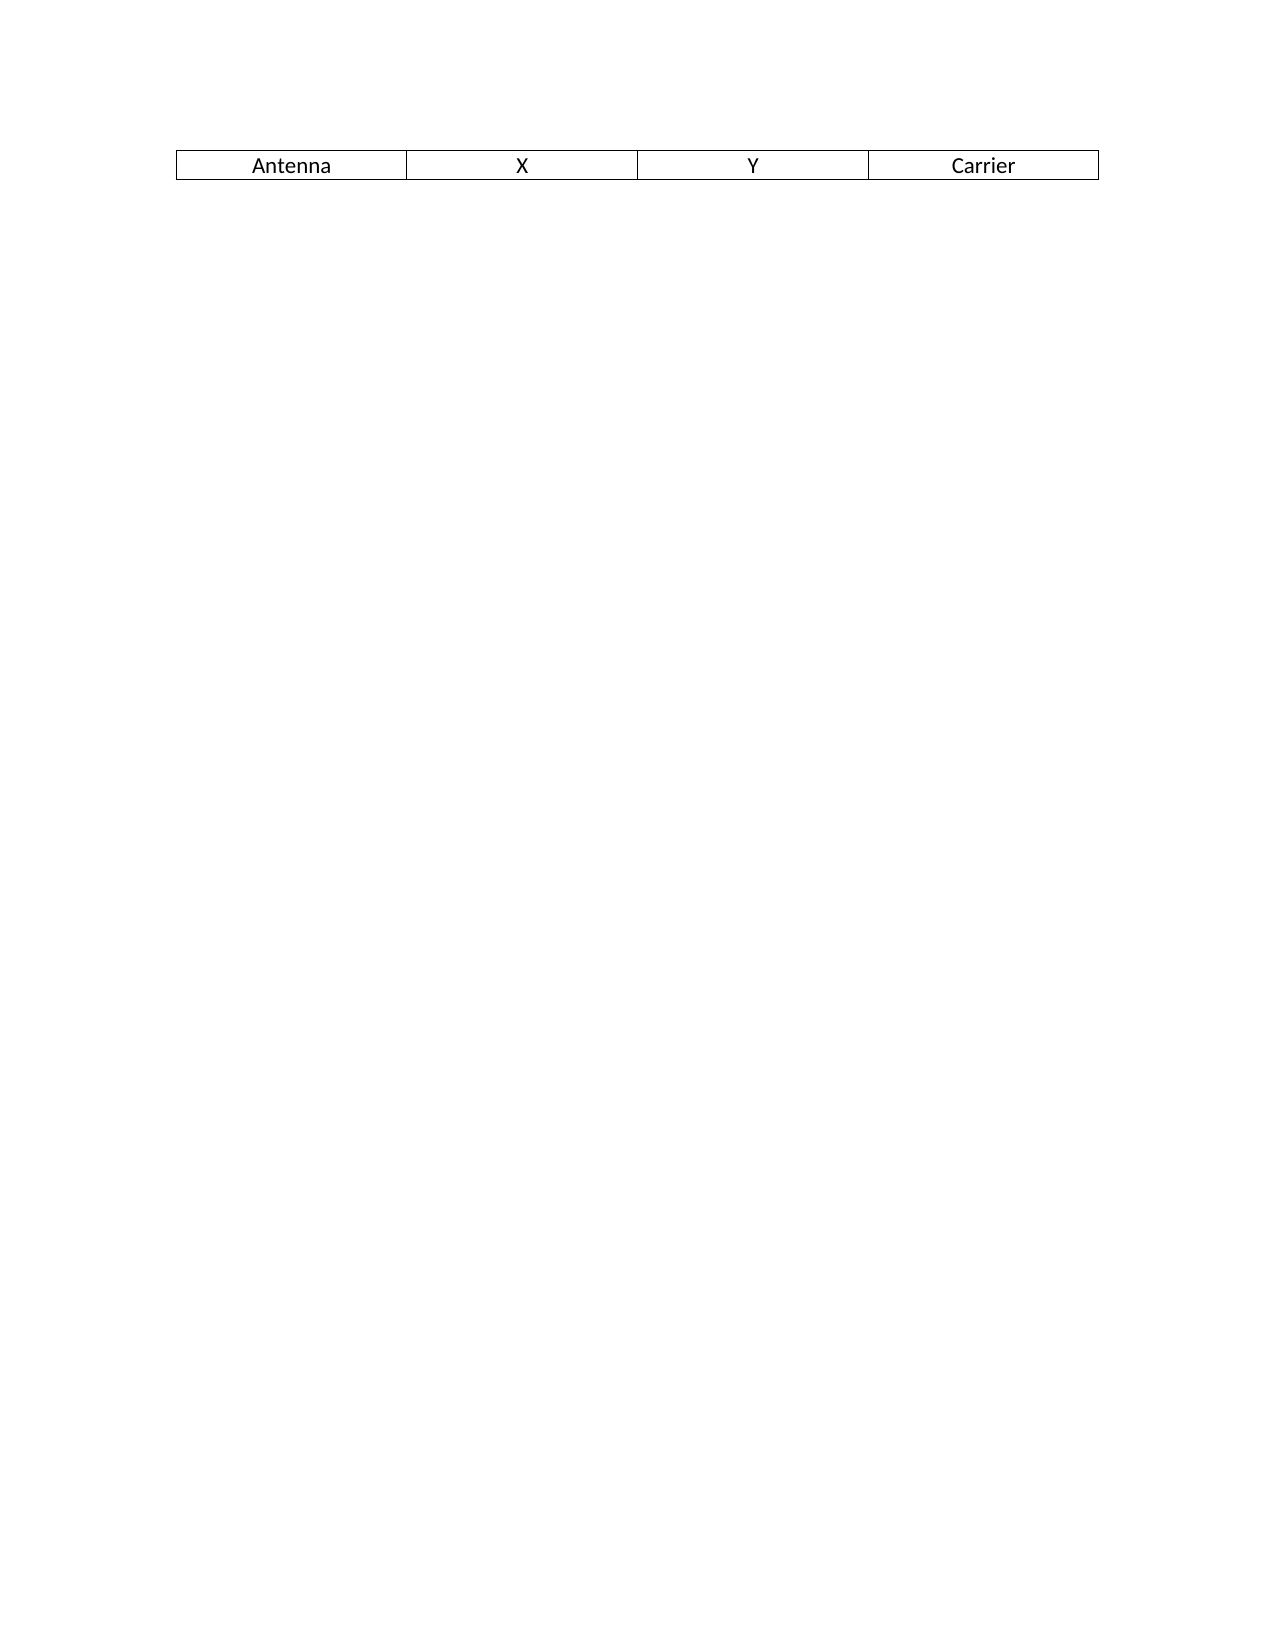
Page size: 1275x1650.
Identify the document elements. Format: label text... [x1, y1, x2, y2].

table_header Carrier [869, 151, 1098, 179]
table_header X [407, 151, 637, 179]
table_header Y [638, 151, 868, 179]
table_header Antenna [177, 151, 406, 179]
